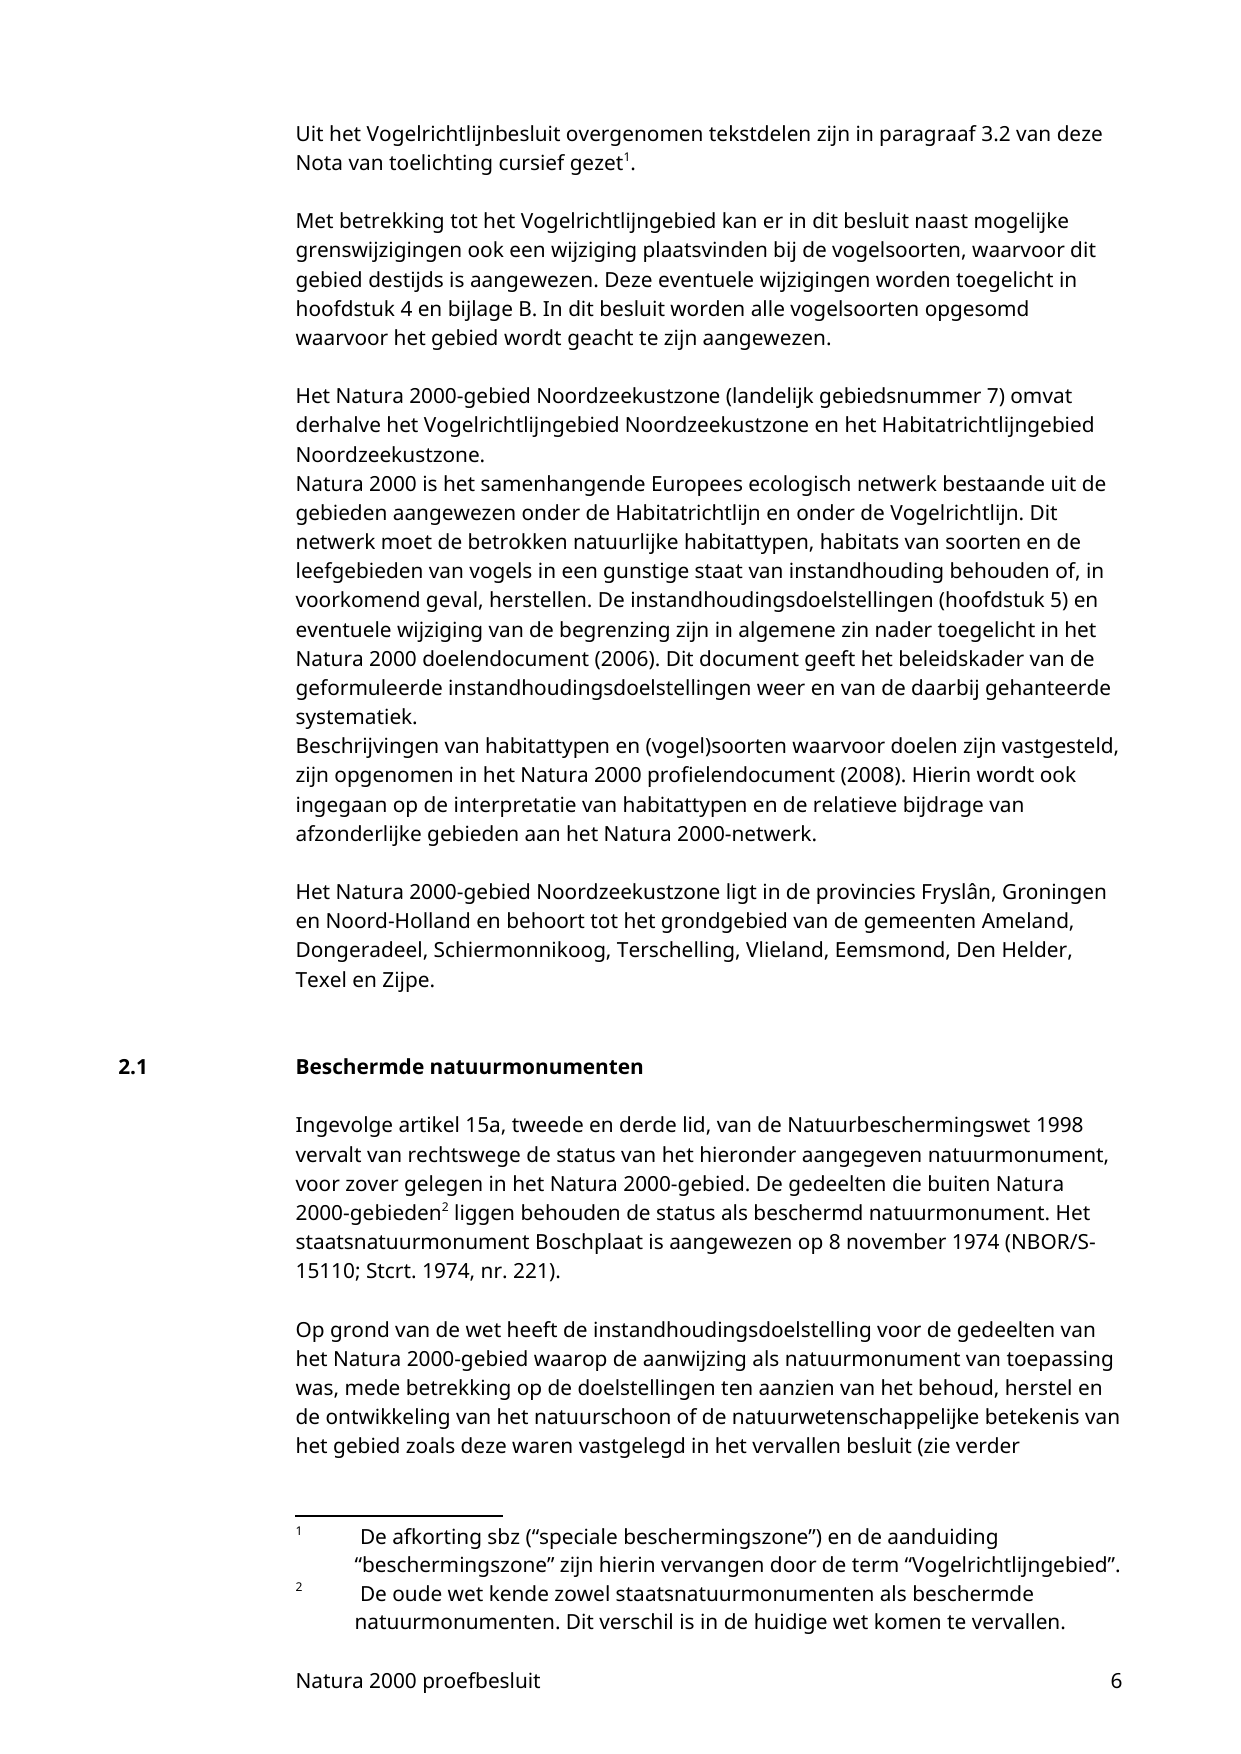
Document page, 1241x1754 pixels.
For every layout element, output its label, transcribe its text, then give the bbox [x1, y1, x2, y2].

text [295, 1314, 1122, 1460]
text Het Natura 2000-gebied Noordzeekustzone ligt in de provincies Fryslân, Groningen en Noord-Holland en behoort tot het grondgebied van de gemeenten Ameland, Dongeradeel, Schiermonnikoog, Terschelling, Vlieland, Eemsmond, Den Helder, [295, 876, 1122, 964]
text Met betrekking tot het Vogelrichtlijngebied kan er in dit besluit naast mogelijke grenswijzigingen ook een wijziging plaatsvinden bij de vogelsoorten, waarvoor dit gebied destijds is aangewezen. Deze eventuele wijzigingen worden toegelicht in hoofdstuk 4 en bijlage B. In dit besluit worden alle vogelsoorten opgesomd waarvoor het gebied wordt geacht te zijn aangewezen. [295, 206, 1122, 351]
text Ingevolge artikel 15a, tweede en derde lid, van de Natuurbeschermingswet 1998 vervalt van rechtswege de status van het hieronder aangegeven natuurmonument, voor zover gelegen in het Natura 2000-gebied. De gedeelten die buiten Natura 2000-gebieden liggen behouden de status als beschermd natuurmonument. Het staatsnatuurmonument Boschplaat is aangewezen op 8 november 1974 (NBOR/S- 15110; Stcrt. 1974, nr. 221). [295, 1110, 1122, 1285]
text Texel en Zijpe. [295, 964, 1122, 993]
text Natura 2000 is het samenhangende Europees ecologisch netwerk bestaande uit de gebieden aangewezen onder de Habitatrichtlijn en onder de Vogelrichtlijn. Dit netwerk moet de betrokken natuurlijke habitattypen, habitats van soorten en de leefgebieden van vogels in een gunstige staat van instandhouding behouden of, in voorkomend geval, herstellen. De instandhoudingsdoelstellingen (hoofdstuk 5) en eventuele wijziging van de begrenzing zijn in algemene zin nader toegelicht in het Natura 2000 doelendocument (2006). Dit document geeft het beleidskader van de geformuleerde instandhoudingsdoelstellingen weer en van de daarbij gehanteerde systematiek. [295, 468, 1122, 731]
text Het Natura 2000-gebied Noordzeekustzone (landelijk gebiedsnummer 7) omvat derhalve het Vogelrichtlijngebied Noordzeekustzone en het Habitatrichtlijngebied Noordzeekustzone. [295, 381, 1122, 468]
text Uit het Vogelrichtlijnbesluit overgenomen tekstdelen zijn in paragraaf 3.2 van deze Nota van toelichting cursief gezet. [295, 118, 1122, 176]
text 2.1 Beschermde natuurmonumenten [118, 1051, 1122, 1081]
text Beschrijvingen van habitattypen en (vogel)soorten waarvoor doelen zijn vastgesteld, zijn opgenomen in het Natura 2000 profielendocument (2008). Hierin wordt ook ingegaan op de interpretatie van habitattypen en de relatieve bijdrage van afzonderlijke gebieden aan het Natura 2000-netwerk. [295, 731, 1122, 847]
